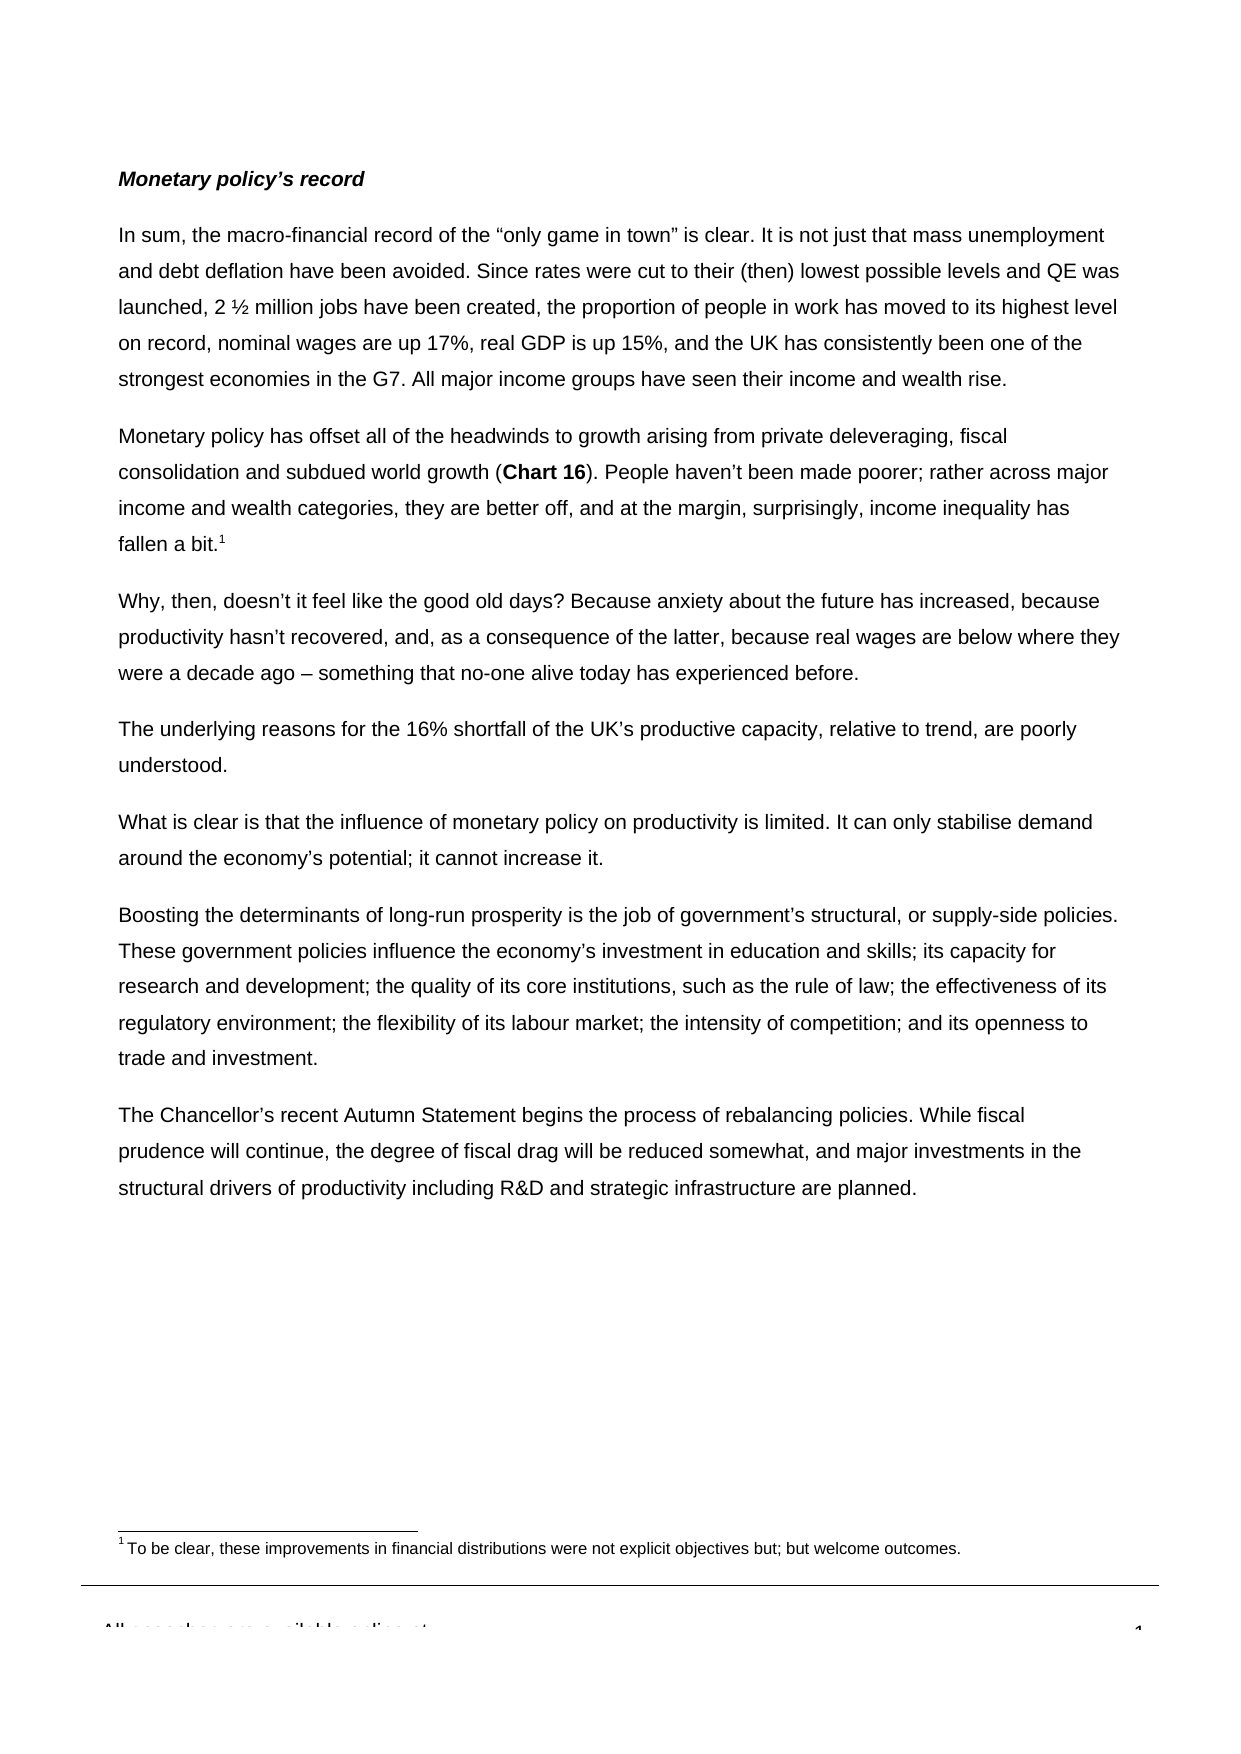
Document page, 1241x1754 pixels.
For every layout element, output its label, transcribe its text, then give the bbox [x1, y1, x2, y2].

text Boosting the determinants of long-run prosperity is the job of government’s structural, or supply-side policies. These government policies influence the economy’s investment in education and skills; its capacity for research and development; the quality of its core institutions, such as the rule of law; the effectiveness of its regulatory environment; the flexibility of its labour market; the intensity of competition; and its openness to trade and investment. [118, 902, 1121, 1070]
subtitle Monetary policy’s record [118, 167, 1134, 191]
text What is clear is that the influence of monetary policy on productivity is limited. It can only stabilise demand around the economy’s potential; it cannot increase it. [118, 810, 1096, 870]
text In sum, the macro-financial record of the “only game in town” is clear. It is not just that mass unemployment and debt deflation have been avoided. Since rates were cut to their (then) lowest possible levels and QE was launched, 2 ½ million jobs have been created, the proportion of people in work has moved to its highest level on record, nominal wages are up 17%, real GDP is up 15%, and the UK has consistently been one of the strongest economies in the G7. All major income groups have seen their income and wealth rise. [118, 223, 1134, 391]
text The underlying reasons for the 16% shortfall of the UK’s productive capacity, relative to trend, are poorly understood. [118, 717, 1080, 777]
text 1 To be clear, these improvements in financial distributions were not explicit objectives but; but welcome outcomes. [118, 1529, 1134, 1558]
text Why, then, doesn’t it feel like the good old days? Because anxiety about the future has increased, because productivity hasn’t recovered, and, as a consequence of the latter, because real wages are below where they were a decade ago – something that no-one alive today has experienced before. [118, 588, 1123, 684]
text Monetary policy has offset all of the headwinds to growth arising from private deleveraging, fiscal consolidation and subdued world growth (Chart 16). People haven’t been made poorer; rather across major income and wealth categories, they are better off, and at the margin, surprisingly, income inequality has fallen a bit.1 [118, 424, 1113, 556]
text The Chancellor’s recent Autumn Statement begins the process of rebalancing policies. While fiscal prudence will continue, the degree of fiscal drag will be reduced somewhat, and major investments in the structural drivers of productivity including R&D and strategic infrastructure are planned. [118, 1103, 1103, 1199]
